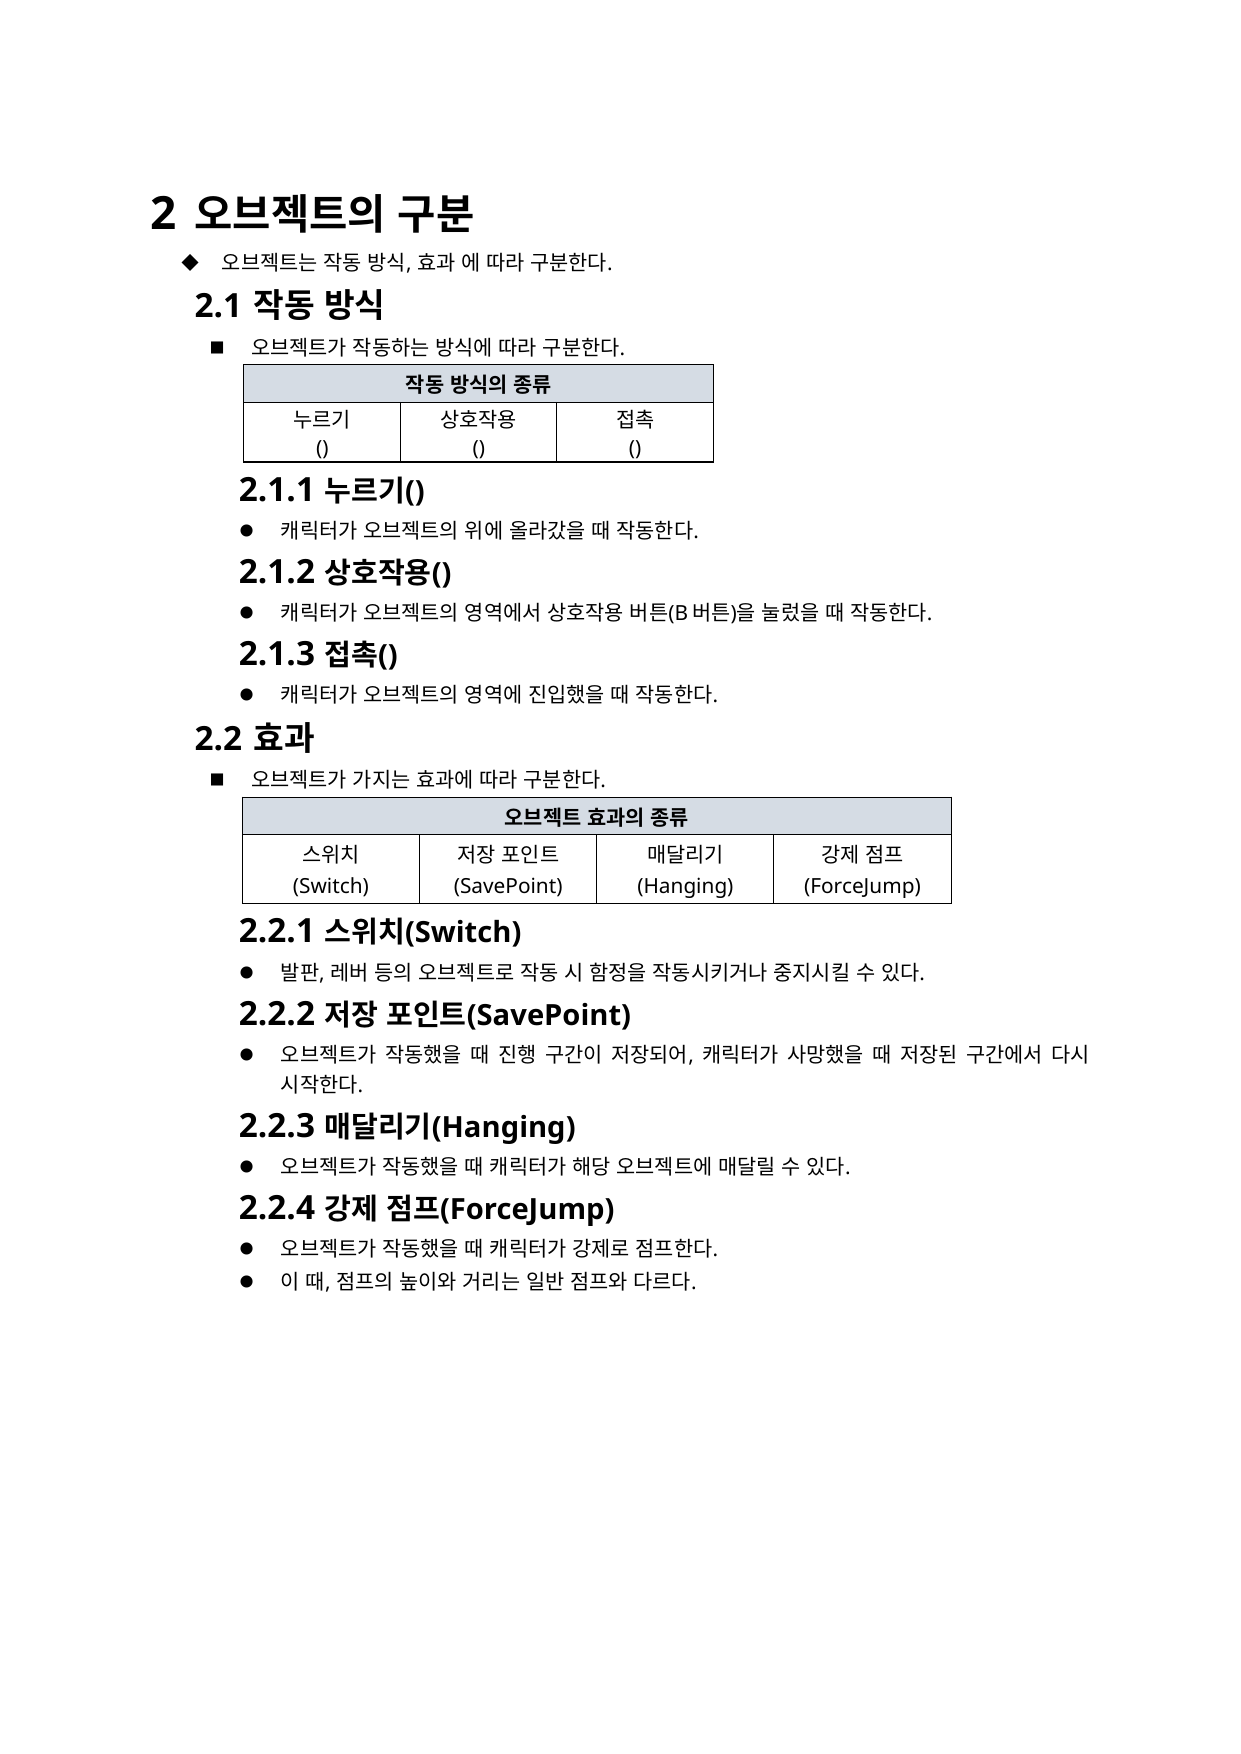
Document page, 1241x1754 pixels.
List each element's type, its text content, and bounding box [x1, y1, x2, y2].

text 오브젝트가 작동했을 때 캐릭터가 해당 오브젝트에 매달릴 수 있다. [239, 1150, 1090, 1180]
text 캐릭터가 오브젝트의 영역에 진입했을 때 작동한다. [239, 678, 1090, 708]
table_cell 상호작용 () [401, 403, 556, 461]
table_cell 스위치 (Switch) [243, 835, 419, 903]
table_cell 저장 포인트 (SavePoint) [420, 835, 596, 903]
table_header 작동 방식의 종류 [244, 365, 713, 402]
text 오브젝트의 구분 [150, 180, 1090, 243]
text 매달리기(Hanging) [239, 1102, 1090, 1147]
table_cell 접촉 () [557, 403, 713, 461]
text 오브젝트가 가지는 효과에 따라 구분한다. [209, 763, 1090, 793]
text 발판, 레버 등의 오브젝트로 작동 시 함정을 작동시키거나 중지시킬 수 있다. [239, 956, 1090, 986]
text 오브젝트는 작동 방식, 효과 에 따라 구분한다. [179, 246, 1090, 276]
text 이 때, 점프의 높이와 거리는 일반 점프와 다르다. [239, 1266, 1090, 1296]
text 캐릭터가 오브젝트의 위에 올라갔을 때 작동한다. [239, 514, 1090, 544]
text 효과 [194, 712, 1090, 760]
text 작동 방식 [194, 279, 1090, 328]
text 오브젝트가 작동했을 때 진행 구간이 저장되어, 캐릭터가 사망했을 때 저장된 구간에서 다시 시작한다. [239, 1038, 1090, 1098]
table_cell 누르기 () [244, 403, 400, 461]
table_header 오브젝트 효과의 종류 [243, 798, 951, 834]
text 스위치(Switch) [239, 907, 1090, 953]
text 저장 포인트(SavePoint) [239, 989, 1090, 1035]
text 접촉() [239, 629, 1090, 675]
table_cell 매달리기 (Hanging) [597, 835, 773, 903]
text 상호작용() [239, 548, 1090, 593]
text 오브젝트가 작동했을 때 캐릭터가 강제로 점프한다. [239, 1232, 1090, 1262]
text 누르기() [239, 466, 1090, 511]
text 캐릭터가 오브젝트의 영역에서 상호작용 버튼(B버튼)을 눌렀을 때 작동한다. [239, 596, 1090, 626]
table_cell 강제 점프 (ForceJump) [774, 835, 951, 903]
text 강제 점프(ForceJump) [239, 1183, 1090, 1229]
text 오브젝트가 작동하는 방식에 따라 구분한다. [209, 331, 1090, 361]
